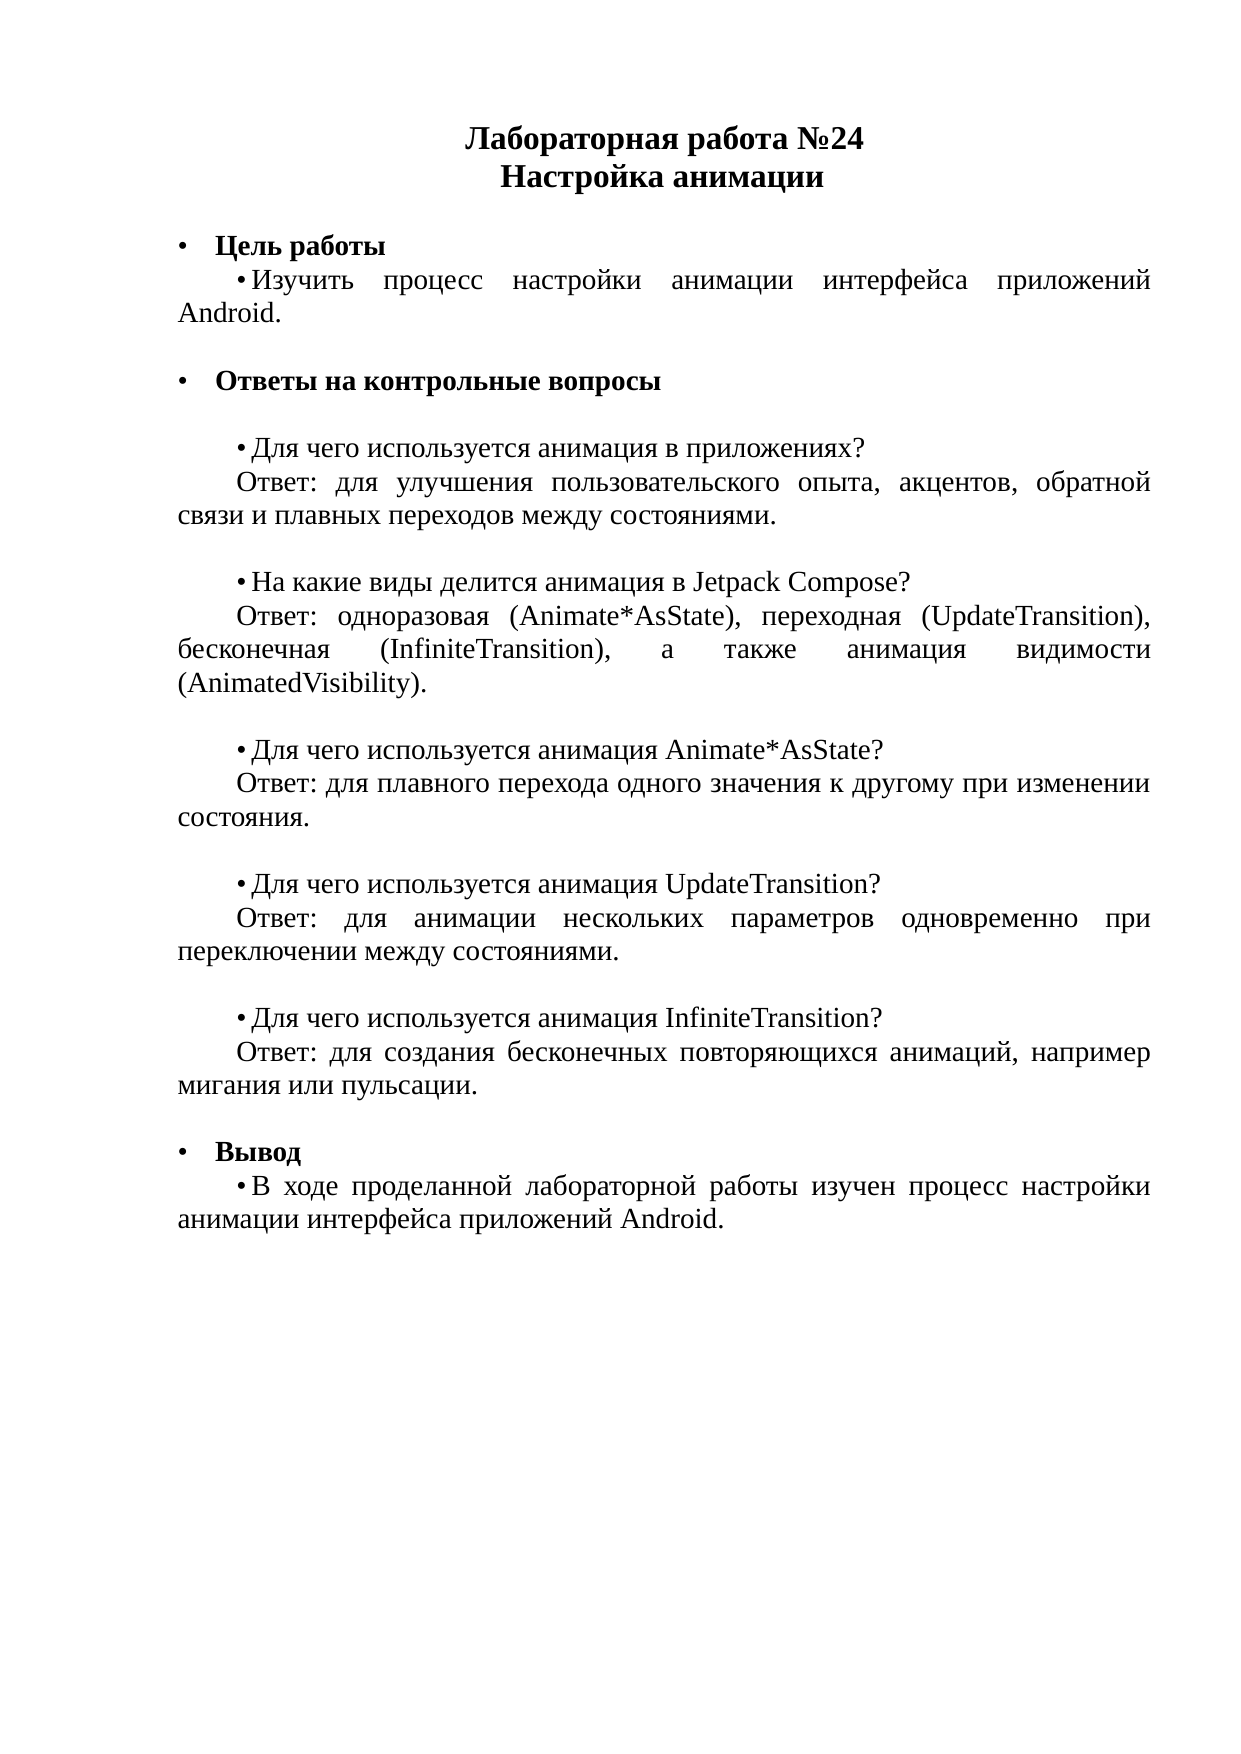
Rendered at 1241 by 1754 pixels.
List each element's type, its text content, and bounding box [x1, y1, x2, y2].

list Вывод [177, 1134, 1152, 1168]
text Ответ: одноразовая (Animate*AsState), переходная (UpdateTransition), бесконечная (InfiniteTransition), а также анимация видимости (AnimatedVisibility). [177, 598, 1152, 698]
text Для чего используется анимация InfiniteTransition? [177, 1000, 1152, 1034]
list Ответы на контрольные вопросы [177, 363, 1152, 397]
text В ходе проделанной лабораторной работы изучен процесс настройки анимации интерфейса приложений Android. [177, 1168, 1152, 1235]
text На какие виды делится анимация в Jetpack Compose? [177, 564, 1152, 598]
list Цель работы [177, 228, 1152, 262]
text Для чего используется анимация в приложениях? [177, 430, 1152, 464]
text Изучить процесс настройки анимации интерфейса приложений Android. [177, 262, 1152, 329]
text Для чего используется анимация Animate*AsState? [177, 732, 1152, 766]
text Ответ: для плавного перехода одного значения к другому при изменении состояния. [177, 766, 1152, 833]
text Настройка анимации [177, 156, 1147, 195]
text Ответ: для создания бесконечных повторяющихся анимаций, например мигания или пульсации. [177, 1034, 1152, 1101]
text Ответ: для анимации нескольких параметров одновременно при переключении между состояниями. [177, 900, 1152, 967]
text Для чего используется анимация UpdateTransition? [177, 866, 1152, 900]
text Лабораторная работа №24 [177, 118, 1152, 156]
text Ответ: для улучшения пользовательского опыта, акцентов, обратной связи и плавных переходов между состояниями. [177, 464, 1152, 531]
